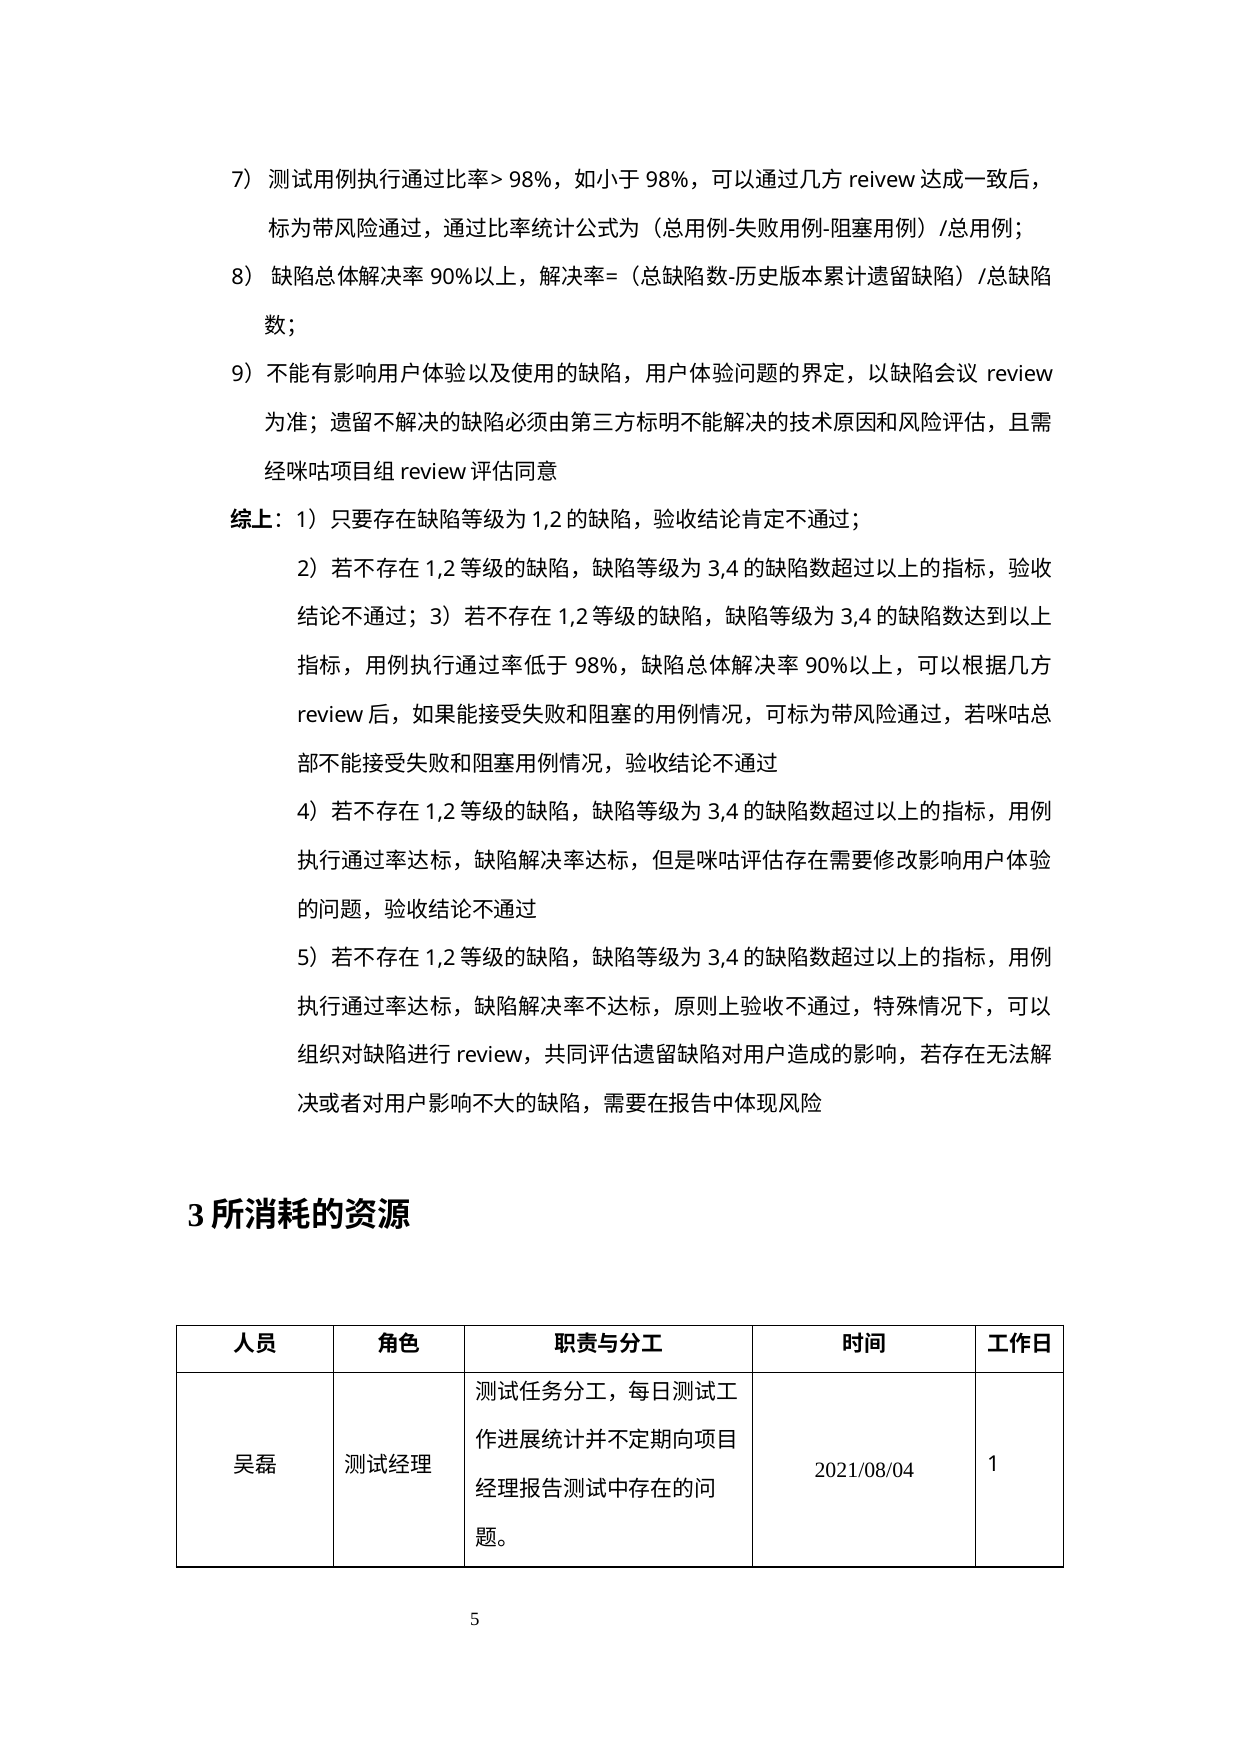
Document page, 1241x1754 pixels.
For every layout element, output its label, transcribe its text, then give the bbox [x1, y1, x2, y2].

table_header 人员 [177, 1326, 333, 1372]
text 4）若不存在1,2等级的缺陷，缺陷等级为3,4的缺陷数超过以上的指标，用例执行通过率达标，缺陷解决率达标，但是咪咕评估存在需要修改影响用户体验的问题，验收结论不通过 [297, 794, 1053, 924]
table_header 工作日 [976, 1326, 1063, 1372]
text 8） 缺陷总体解决率90%以上，解决率=（总缺陷数-历史版本累计遗留缺陷）/总缺陷数； [231, 259, 1053, 340]
table_cell 测试任务分工，每日测试工作进展统计并不定期向项目经理报告测试中存在的问题。 [465, 1373, 752, 1566]
list 测试用例执行通过比率> 98%，如小于98%，可以通过几方reivew达成一致后，标为带风险通过，通过比率统计公式为（总用例-失败用例-阻塞用例）/总用例； [231, 162, 1053, 243]
text 综上：1）只要存在缺陷等级为1,2的缺陷，验收结论肯定不通过； [187, 502, 1053, 534]
table_cell 吴磊 [177, 1373, 333, 1566]
text 5）若不存在1,2等级的缺陷，缺陷等级为3,4的缺陷数超过以上的指标，用例执行通过率达标，缺陷解决率不达标，原则上验收不通过，特殊情况下，可以组织对缺陷进行review，共同评估遗留缺陷对用户造成的影响，若存在无法解决或者对用户影响不大的缺陷，需要在报告中体现风险 [297, 939, 1053, 1118]
subtitle 3所消耗的资源 [187, 1179, 1053, 1244]
text 2）若不存在1,2等级的缺陷，缺陷等级为3,4的缺陷数超过以上的指标，验收结论不通过；3）若不存在1,2等级的缺陷，缺陷等级为3,4的缺陷数达到以上指标，用例执行通过率低于98%，缺陷总体解决率90%以上，可以根据几方review后，如果能接受失败和阻塞的用例情况，可标为带风险通过，若咪咕总部不能接受失败和阻塞用例情况，验收结论不通过 [297, 550, 1053, 778]
table_cell 测试经理 [334, 1373, 464, 1566]
table_cell 2021/08/04 [753, 1373, 975, 1566]
table_header 时间 [753, 1326, 975, 1372]
table_header 职责与分工 [465, 1326, 752, 1372]
text 9）不能有影响用户体验以及使用的缺陷，用户体验问题的界定，以缺陷会议review为准；遗留不解决的缺陷必须由第三方标明不能解决的技术原因和风险评估，且需经咪咕项目组review评估同意 [231, 356, 1053, 486]
table_header 角色 [334, 1326, 464, 1372]
table_cell 1 [976, 1373, 1063, 1566]
